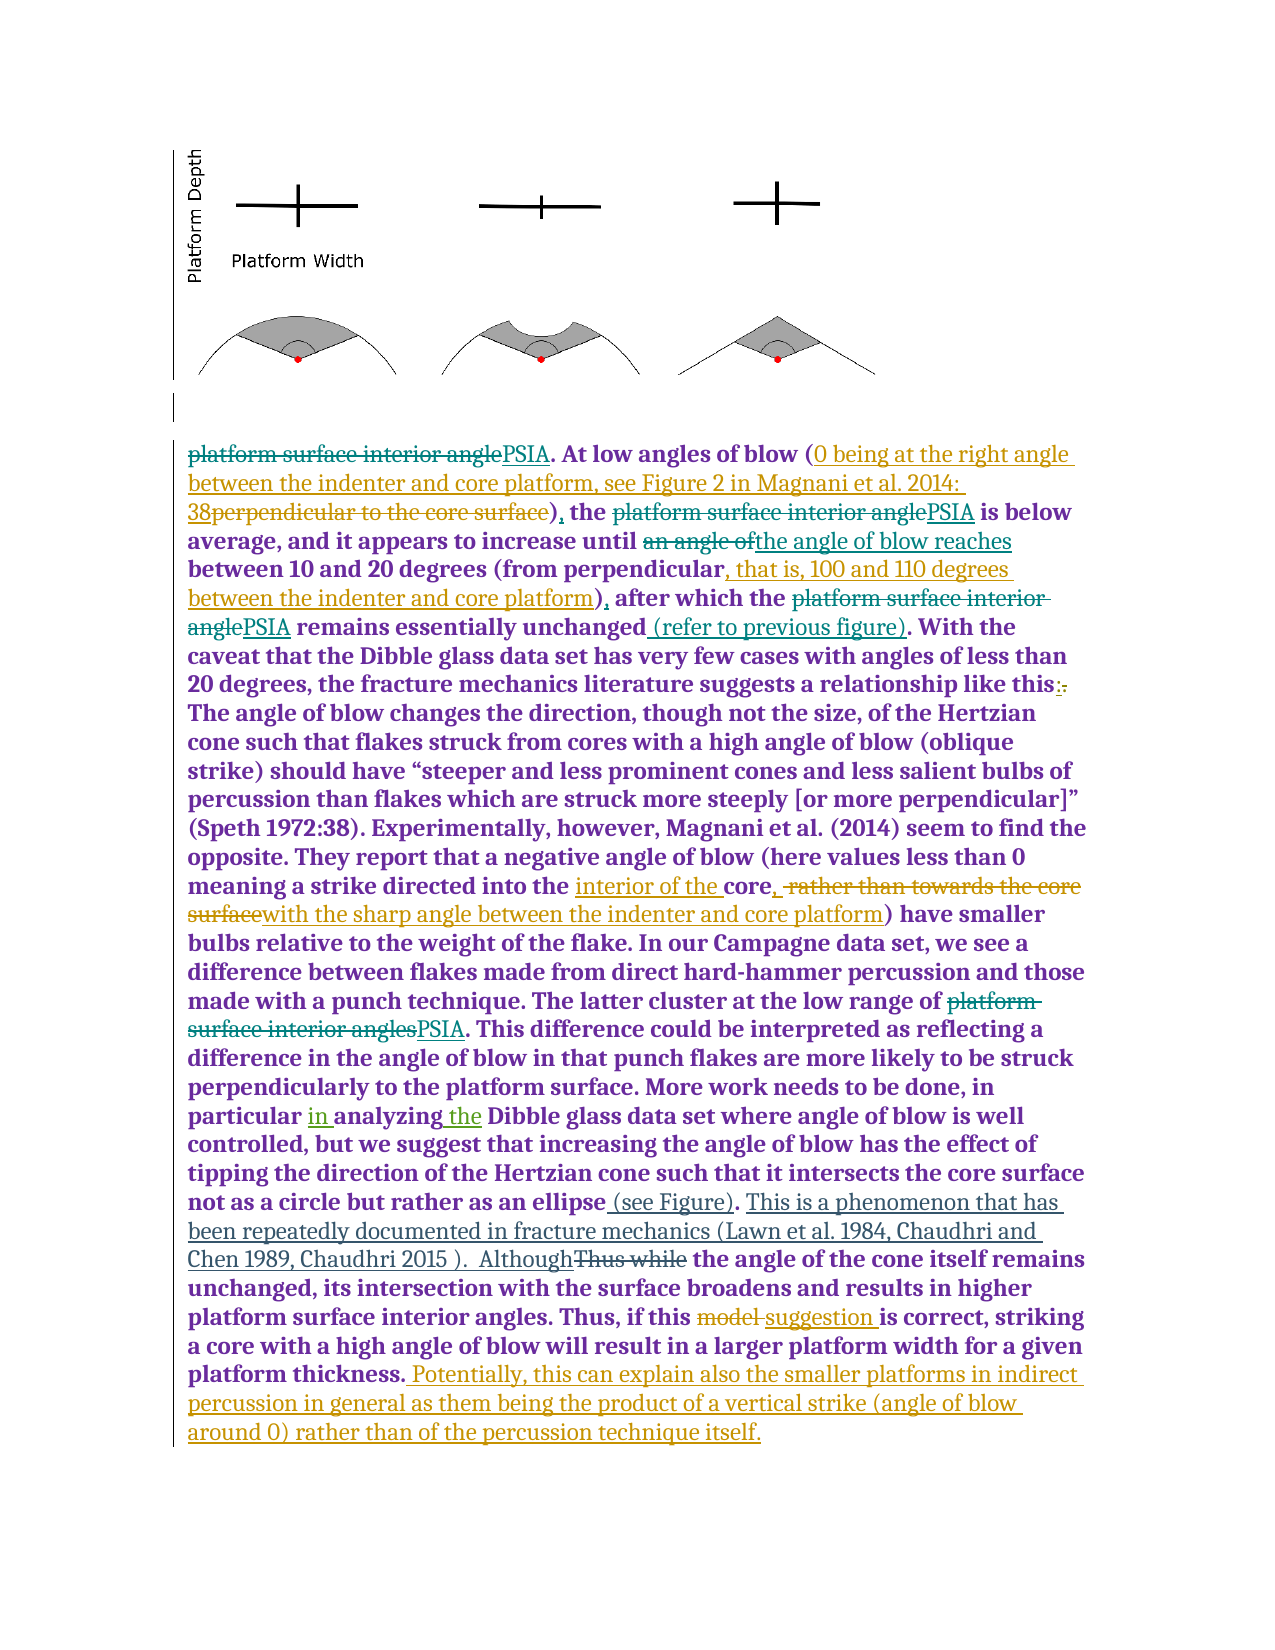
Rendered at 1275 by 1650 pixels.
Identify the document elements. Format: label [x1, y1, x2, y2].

picture [187, 150, 876, 375]
